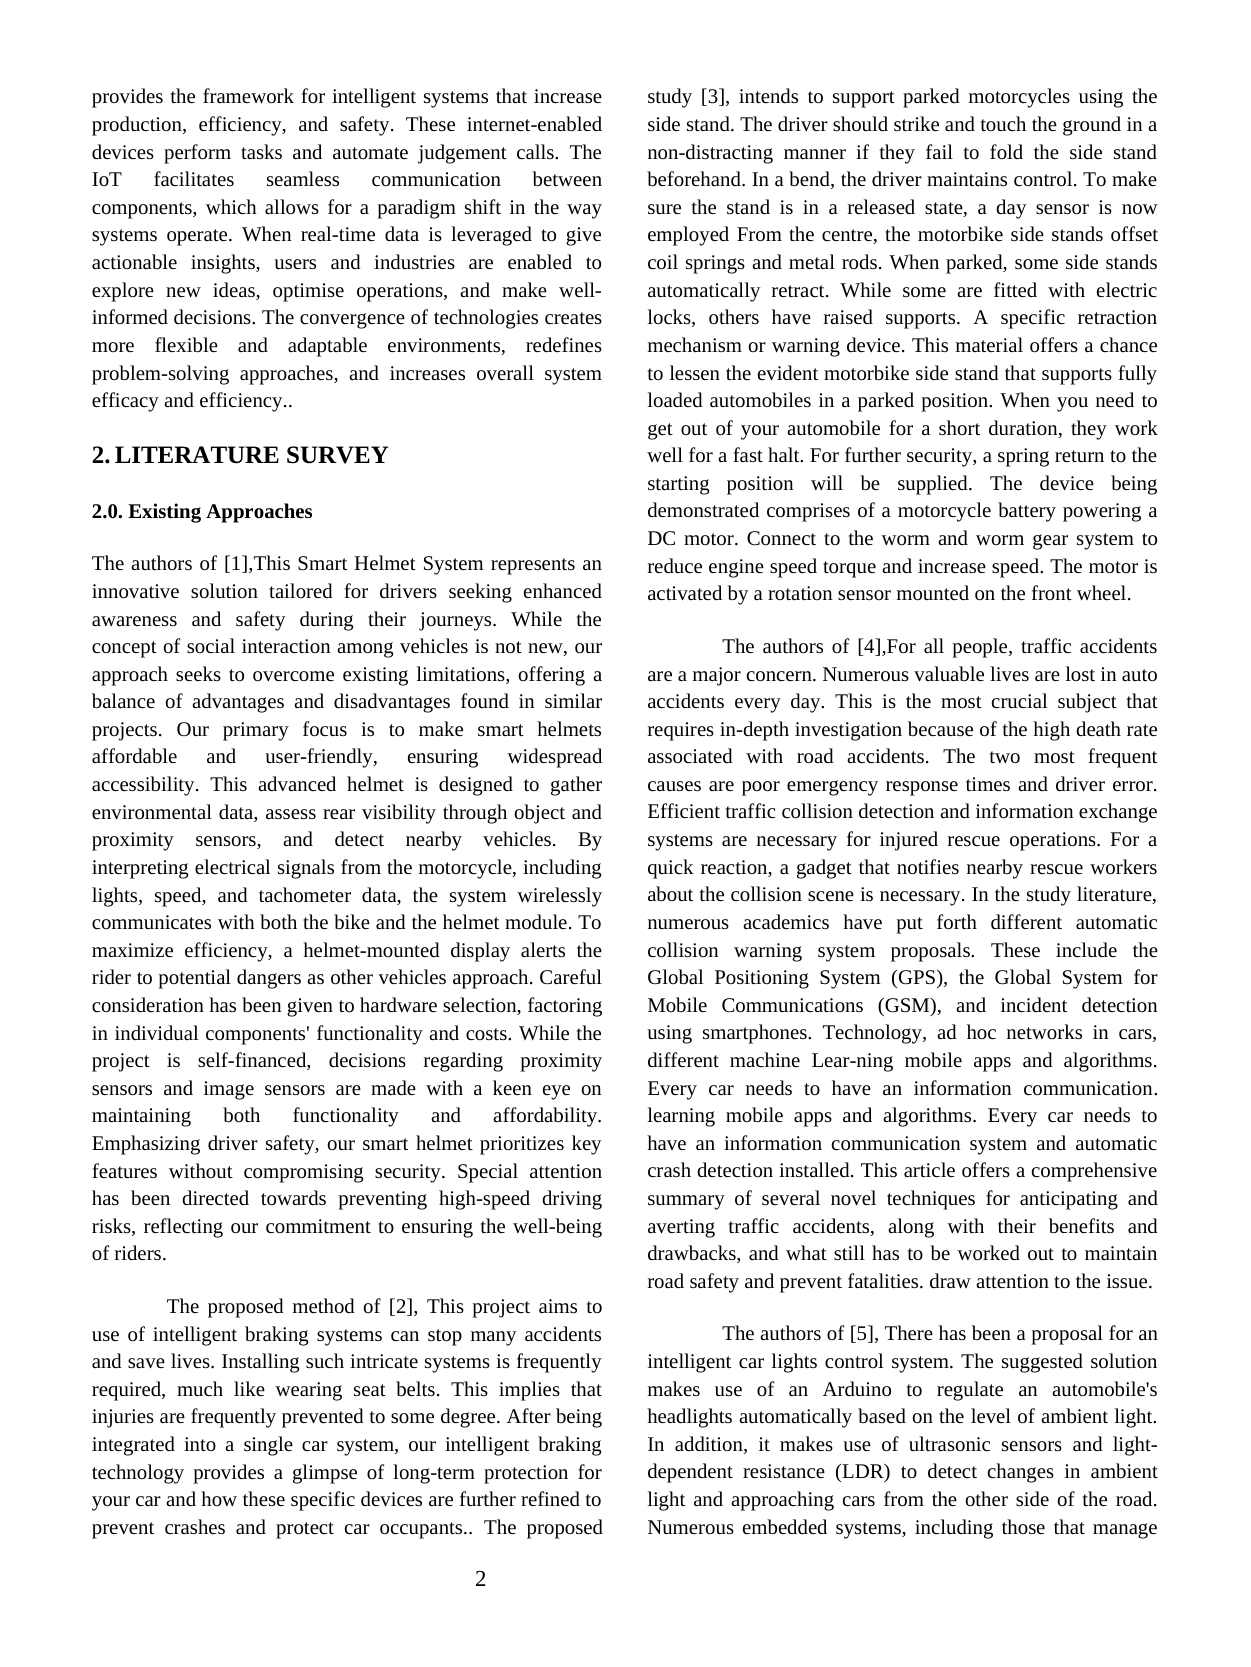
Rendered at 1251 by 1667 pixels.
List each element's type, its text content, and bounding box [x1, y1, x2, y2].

list LITERATURE SURVEY [92, 441, 603, 469]
text The proposed method of [2], This project aims to use of intelligent braking systems can stop many accidents and save lives. Installing such intricate systems is frequently required, much like wearing seat belts. This implies that injuries are frequently prevented to some degree. After being integrated into a single car system, our intelligent braking technology provides a glimpse of long-term protection for your car and how these specific devices are further refined to prevent crashes and protect car occupants.. The proposed study [3], intends to support parked motorcycles using the side stand. The driver should strike and touch the ground in a non-distracting manner if they fail to fold the side stand beforehand. In a bend, the driver maintains control. To make sure the stand is in a released state, a day sensor is now employed From the centre, the motorbike side stands offset coil springs and metal rods. When parked, some side stands automatically retract. While some are fitted with electric locks, others have raised supports. A specific retraction mechanism or warning device. This material offers a chance to lessen the evident motorbike side stand that supports fully loaded automobiles in a parked position. When you need to get out of your automobile for a short duration, they work well for a fast halt. For further security, a spring return to the starting position will be supplied. The device being demonstrated comprises of a motorcycle battery powering a DC motor. Connect to the worm and worm gear system to reduce engine speed torque and increase speed. The motor is activated by a rotation sensor mounted on the front wheel. [92, 1294, 603, 1539]
text The authors of [1],This Smart Helmet System represents an innovative solution tailored for drivers seeking enhanced awareness and safety during their journeys. While the concept of social interaction among vehicles is not new, our approach seeks to overcome existing limitations, offering a balance of advantages and disadvantages found in similar projects. Our primary focus is to make smart helmets affordable and user-friendly, ensuring widespread accessibility. This advanced helmet is designed to gather environmental data, assess rear visibility through object and proximity sensors, and detect nearby vehicles. By interpreting electrical signals from the motorcycle, including lights, speed, and tachometer data, the system wirelessly communicates with both the bike and the helmet module. To maximize efficiency, a helmet-mounted display alerts the rider to potential dangers as other vehicles approach. Careful consideration has been given to hardware selection, factoring in individual components' functionality and costs. While the project is self-financed, decisions regarding proximity sensors and image sensors are made with a keen eye on maintaining both functionality and affordability. Emphasizing driver safety, our smart helmet prioritizes key features without compromising security. Special attention has been directed towards preventing high-speed driving risks, reflecting our commitment to ensuring the well-being of riders. [92, 551, 603, 1265]
list 2.0. Existing Approaches [92, 499, 603, 523]
text The proposed method of [2], This project aims to use of intelligent braking systems can stop many accidents and save lives. Installing such intricate systems is frequently required, much like wearing seat belts. This implies that injuries are frequently prevented to some degree. After being integrated into a single car system, our intelligent braking technology provides a glimpse of long-term protection for your car and how these specific devices are further refined to prevent crashes and protect car occupants.. The proposed study [3], intends to support parked motorcycles using the side stand. The driver should strike and touch the ground in a non-distracting manner if they fail to fold the side stand beforehand. In a bend, the driver maintains control. To make sure the stand is in a released state, a day sensor is now employed From the centre, the motorbike side stands offset coil springs and metal rods. When parked, some side stands automatically retract. While some are fitted with electric locks, others have raised supports. A specific retraction mechanism or warning device. This material offers a chance to lessen the evident motorbike side stand that supports fully loaded automobiles in a parked position. When you need to get out of your automobile for a short duration, they work well for a fast halt. For further security, a spring return to the starting position will be supplied. The device being demonstrated comprises of a motorcycle battery powering a DC motor. Connect to the worm and worm gear system to reduce engine speed torque and increase speed. The motor is activated by a rotation sensor mounted on the front wheel. [647, 84, 1158, 605]
text The authors of [4],For all people, traffic accidents are a major concern. Numerous valuable lives are lost in auto accidents every day. This is the most crucial subject that requires in-depth investigation because of the high death rate associated with road accidents. The two most frequent causes are poor emergency response times and driver error. Efficient traffic collision detection and information exchange systems are necessary for injured rescue operations. For a quick reaction, a gadget that notifies nearby rescue workers about the collision scene is necessary. In the study literature, numerous academics have put forth different automatic collision warning system proposals. These include the Global Positioning System (GPS), the Global System for Mobile Communications (GSM), and incident detection using smartphones. Technology, ad hoc networks in cars, different machine Lear-ning mobile apps and algorithms. Every car needs to have an information communication. learning mobile apps and algorithms. Every car needs to have an information communication system and automatic crash detection installed. This article offers a comprehensive summary of several novel techniques for anticipating and averting traffic accidents, along with their benefits and drawbacks, and what still has to be worked out to maintain road safety and prevent fatalities. draw attention to the issue. [647, 634, 1158, 1293]
